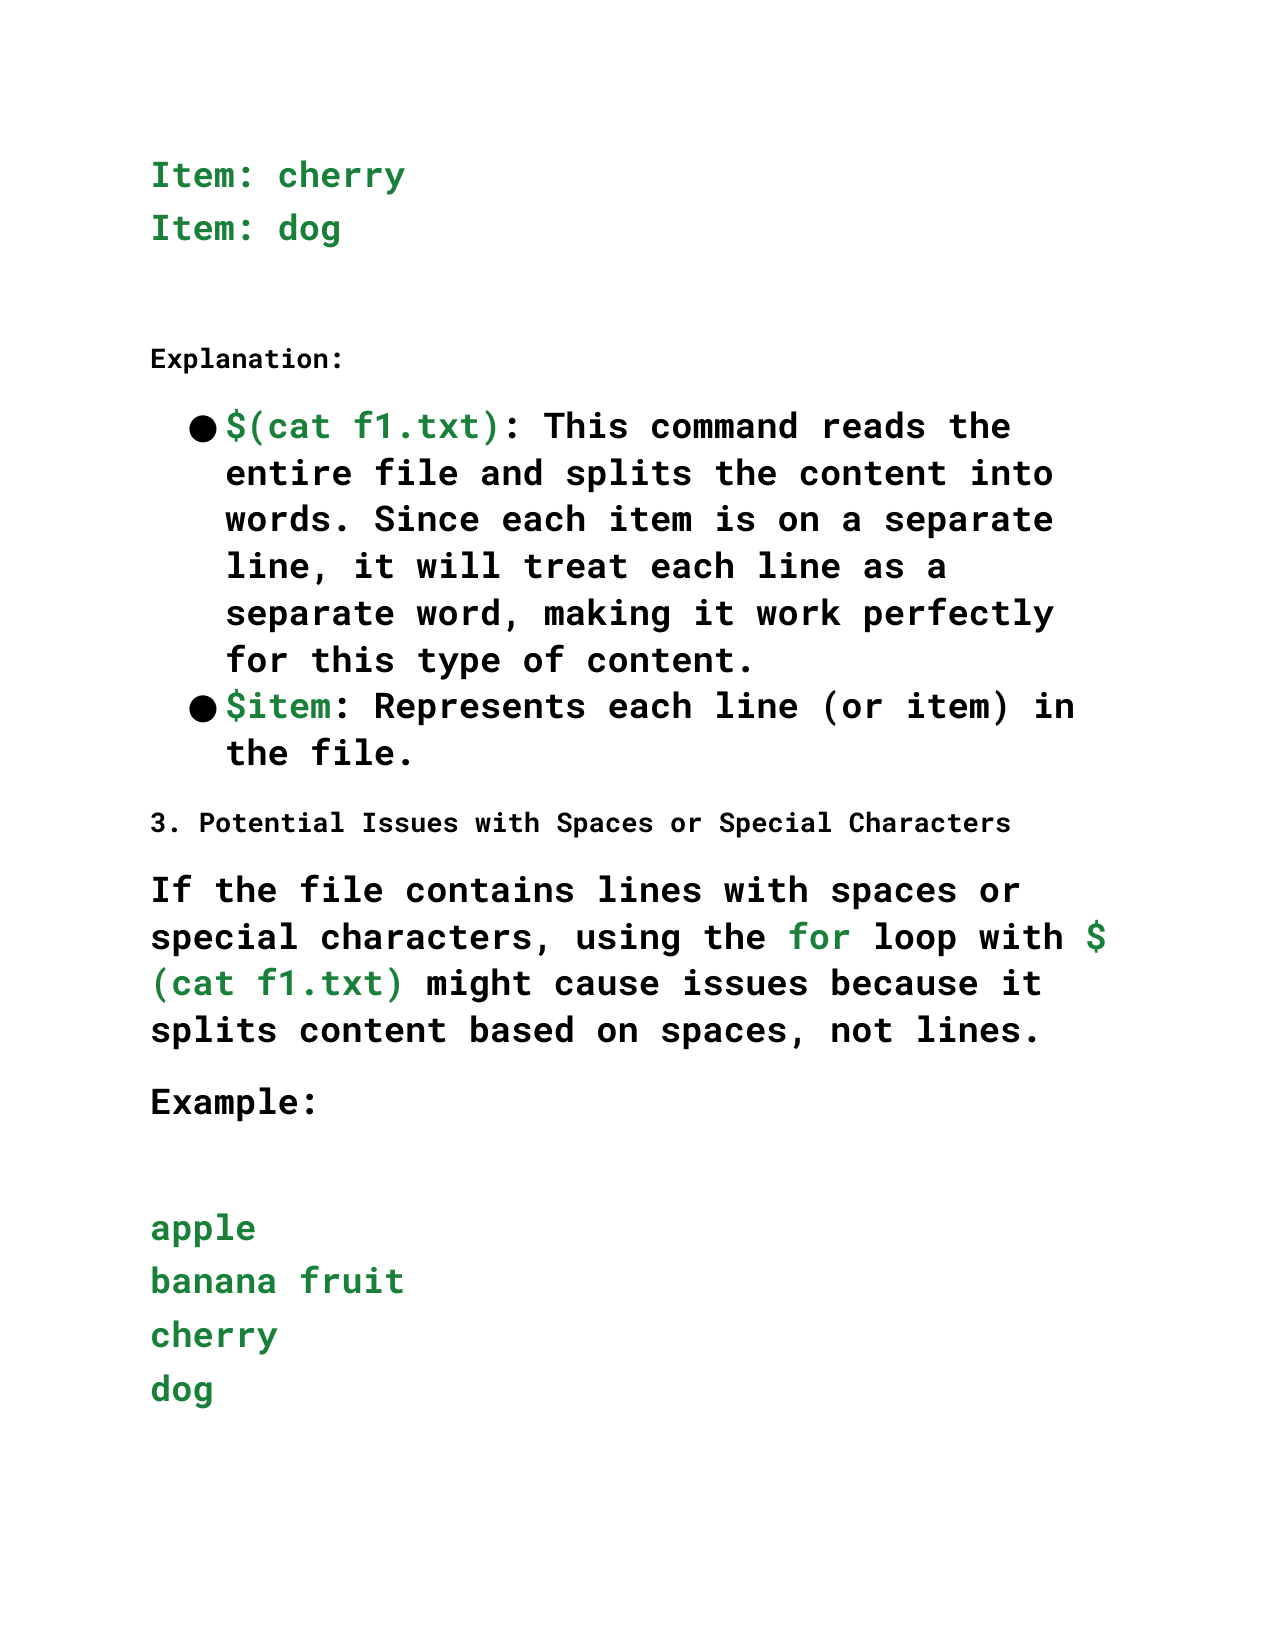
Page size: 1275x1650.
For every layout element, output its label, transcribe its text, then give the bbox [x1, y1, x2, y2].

list $item: Represents each line (or item) in the file. [187, 682, 1125, 775]
text dog [150, 1364, 1125, 1411]
text Item: cherry [150, 150, 1125, 197]
text Item: dog [150, 204, 1125, 251]
list $(cat f1.txt): This command reads the entire file and splits the content into words. Since each item is on a separate line, it will treat each line as a separate word, making it work perfectly for this type of content. [187, 401, 1125, 682]
text Example: [150, 1077, 1125, 1124]
subtitle 3. Potential Issues with Spaces or Special Characters [150, 804, 1125, 840]
text apple [150, 1203, 1125, 1249]
text banana fruit [150, 1257, 1125, 1303]
subtitle Explanation: [150, 340, 1125, 376]
text cherry [150, 1310, 1125, 1357]
text If the file contains lines with spaces or special characters, using the for loop with $(cat f1.txt) might cause issues because it splits content based on spaces, not lines. [150, 865, 1125, 1052]
